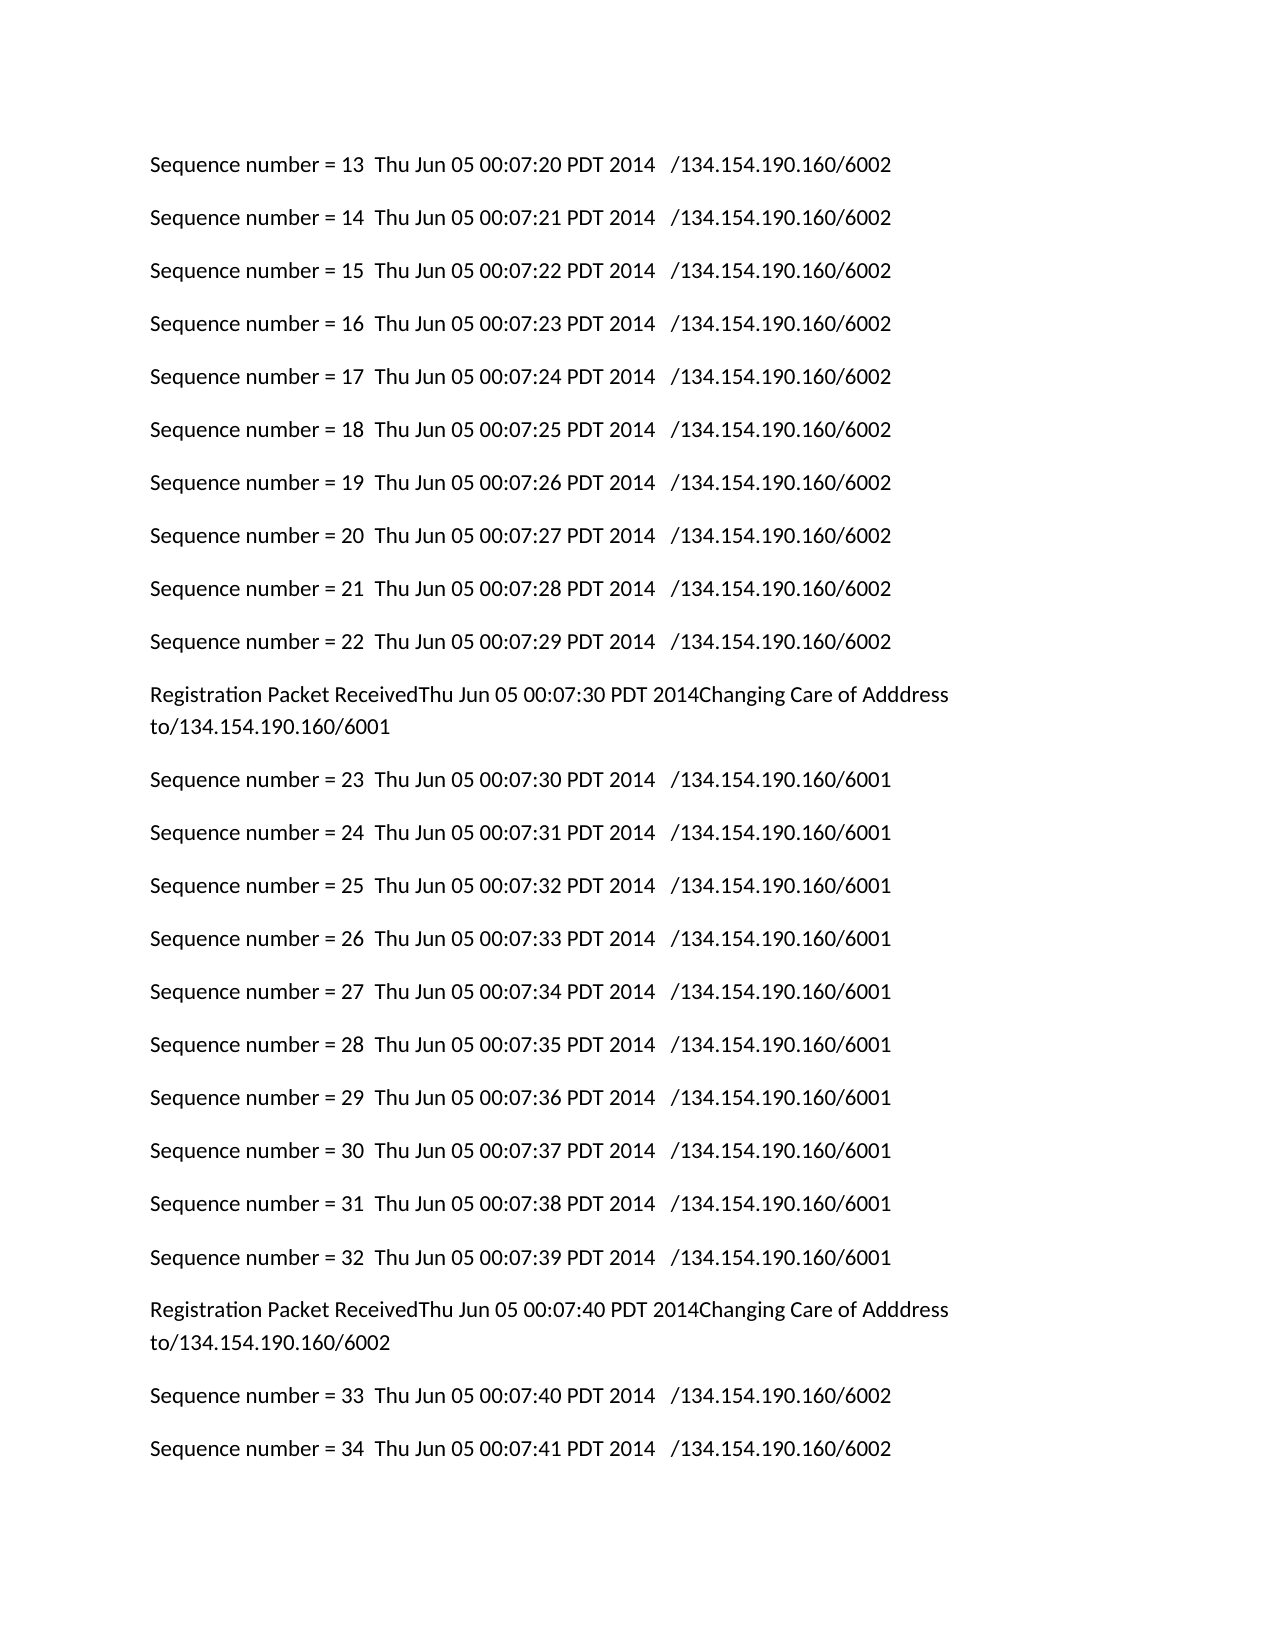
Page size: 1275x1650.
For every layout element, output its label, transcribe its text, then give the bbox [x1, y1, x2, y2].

text Sequence number = 32 Thu Jun 05 00:07:39 PDT 2014 /134.154.190.160/6001 [150, 1243, 1125, 1271]
text Sequence number = 19 Thu Jun 05 00:07:26 PDT 2014 /134.154.190.160/6002 [150, 468, 1125, 496]
text Sequence number = 23 Thu Jun 05 00:07:30 PDT 2014 /134.154.190.160/6001 [150, 765, 1125, 793]
text Sequence number = 24 Thu Jun 05 00:07:31 PDT 2014 /134.154.190.160/6001 [150, 818, 1125, 846]
text Sequence number = 34 Thu Jun 05 00:07:41 PDT 2014 /134.154.190.160/6002 [150, 1434, 1125, 1462]
text Sequence number = 18 Thu Jun 05 00:07:25 PDT 2014 /134.154.190.160/6002 [150, 415, 1125, 443]
text Sequence number = 14 Thu Jun 05 00:07:21 PDT 2014 /134.154.190.160/6002 [150, 203, 1125, 231]
text Registration Packet ReceivedThu Jun 05 00:07:40 PDT 2014Changing Care of Adddress to/134.154.190.160/6002 [150, 1296, 1125, 1356]
text Sequence number = 25 Thu Jun 05 00:07:32 PDT 2014 /134.154.190.160/6001 [150, 871, 1125, 899]
text Sequence number = 21 Thu Jun 05 00:07:28 PDT 2014 /134.154.190.160/6002 [150, 574, 1125, 602]
text Sequence number = 16 Thu Jun 05 00:07:23 PDT 2014 /134.154.190.160/6002 [150, 309, 1125, 337]
text Sequence number = 15 Thu Jun 05 00:07:22 PDT 2014 /134.154.190.160/6002 [150, 256, 1125, 284]
text Sequence number = 20 Thu Jun 05 00:07:27 PDT 2014 /134.154.190.160/6002 [150, 521, 1125, 549]
text Sequence number = 33 Thu Jun 05 00:07:40 PDT 2014 /134.154.190.160/6002 [150, 1381, 1125, 1409]
text Sequence number = 28 Thu Jun 05 00:07:35 PDT 2014 /134.154.190.160/6001 [150, 1031, 1125, 1058]
text Sequence number = 17 Thu Jun 05 00:07:24 PDT 2014 /134.154.190.160/6002 [150, 362, 1125, 390]
text Sequence number = 27 Thu Jun 05 00:07:34 PDT 2014 /134.154.190.160/6001 [150, 977, 1125, 1006]
text Sequence number = 22 Thu Jun 05 00:07:29 PDT 2014 /134.154.190.160/6002 [150, 627, 1125, 655]
text Registration Packet ReceivedThu Jun 05 00:07:30 PDT 2014Changing Care of Adddress to/134.154.190.160/6001 [150, 680, 1125, 740]
text Sequence number = 30 Thu Jun 05 00:07:37 PDT 2014 /134.154.190.160/6001 [150, 1137, 1125, 1164]
text Sequence number = 13 Thu Jun 05 00:07:20 PDT 2014 /134.154.190.160/6002 [150, 150, 1125, 178]
text Sequence number = 26 Thu Jun 05 00:07:33 PDT 2014 /134.154.190.160/6001 [150, 924, 1125, 952]
text Sequence number = 31 Thu Jun 05 00:07:38 PDT 2014 /134.154.190.160/6001 [150, 1189, 1125, 1218]
text Sequence number = 29 Thu Jun 05 00:07:36 PDT 2014 /134.154.190.160/6001 [150, 1083, 1125, 1112]
